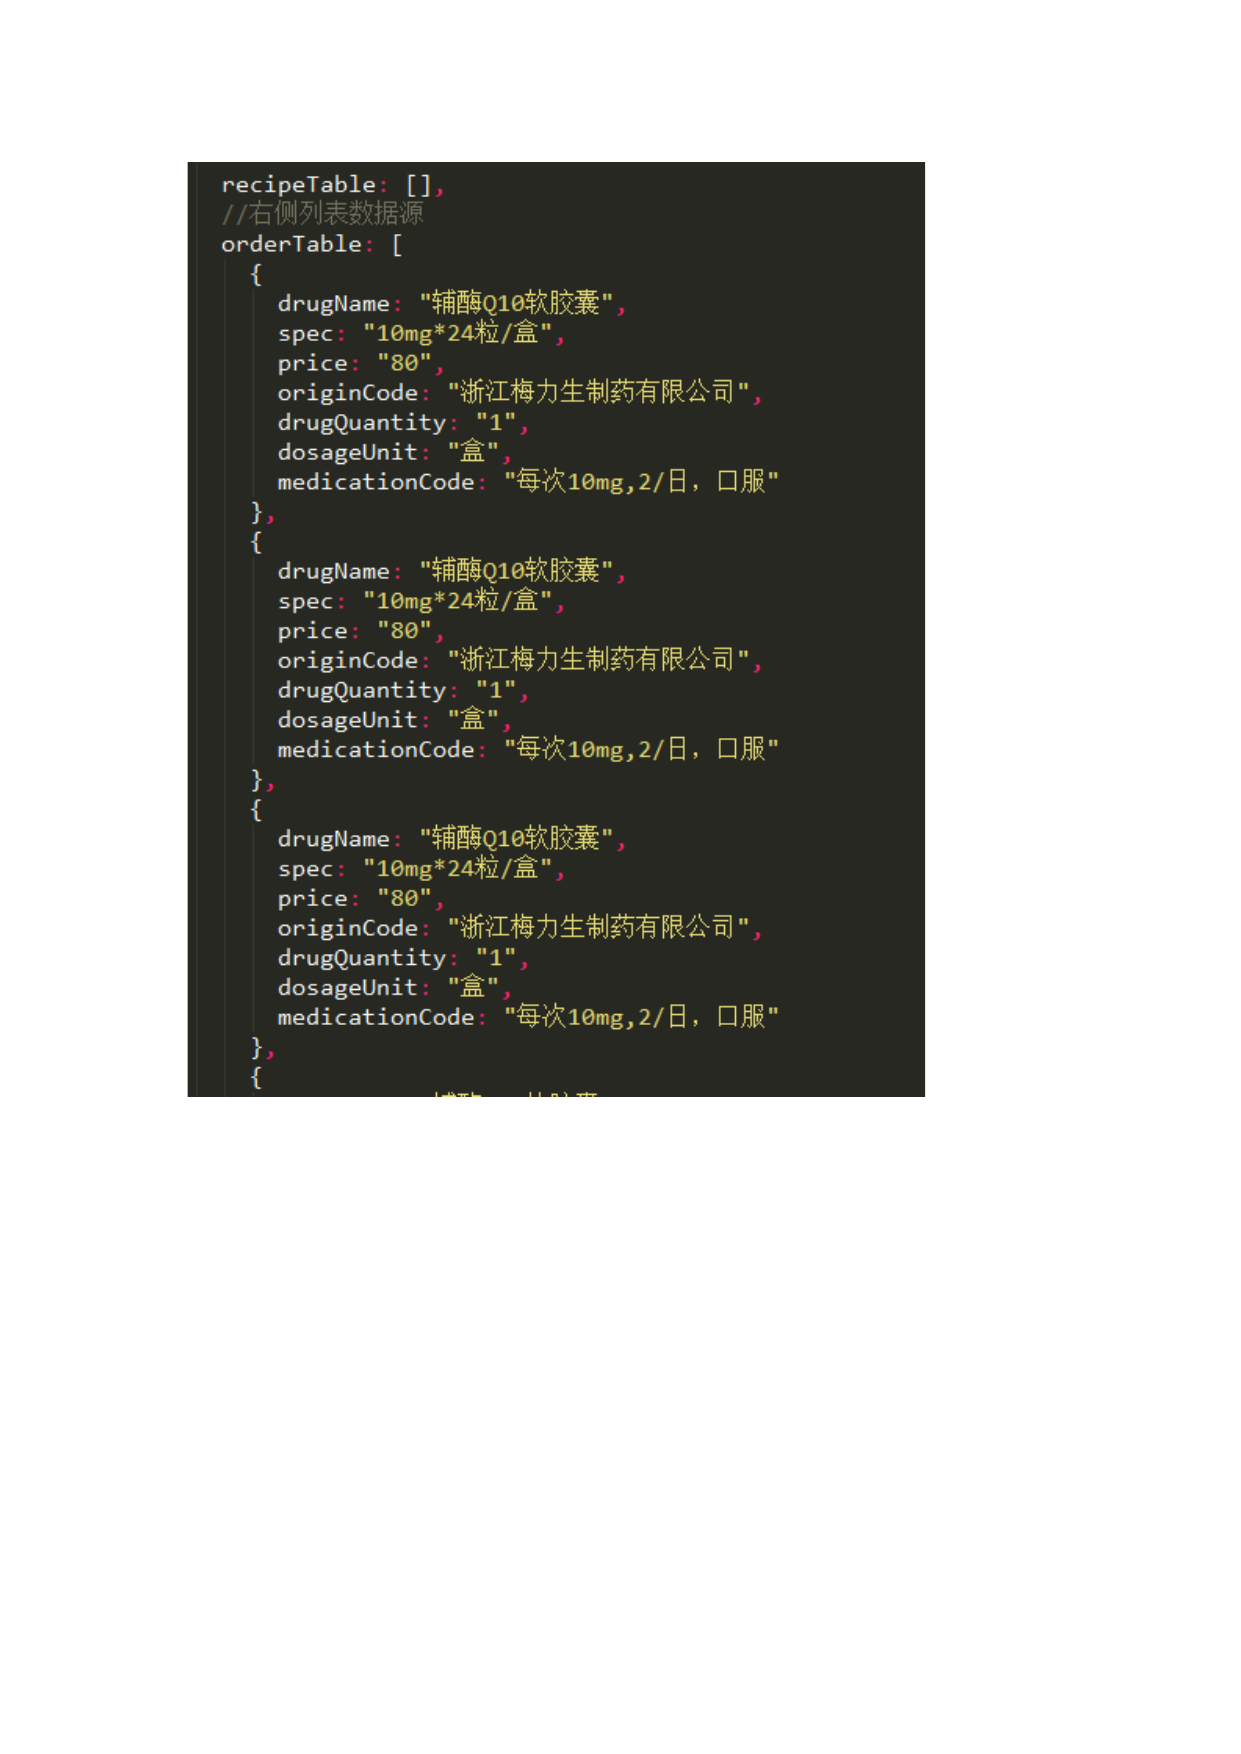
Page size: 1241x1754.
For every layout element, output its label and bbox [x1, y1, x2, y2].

picture [187, 162, 926, 1097]
